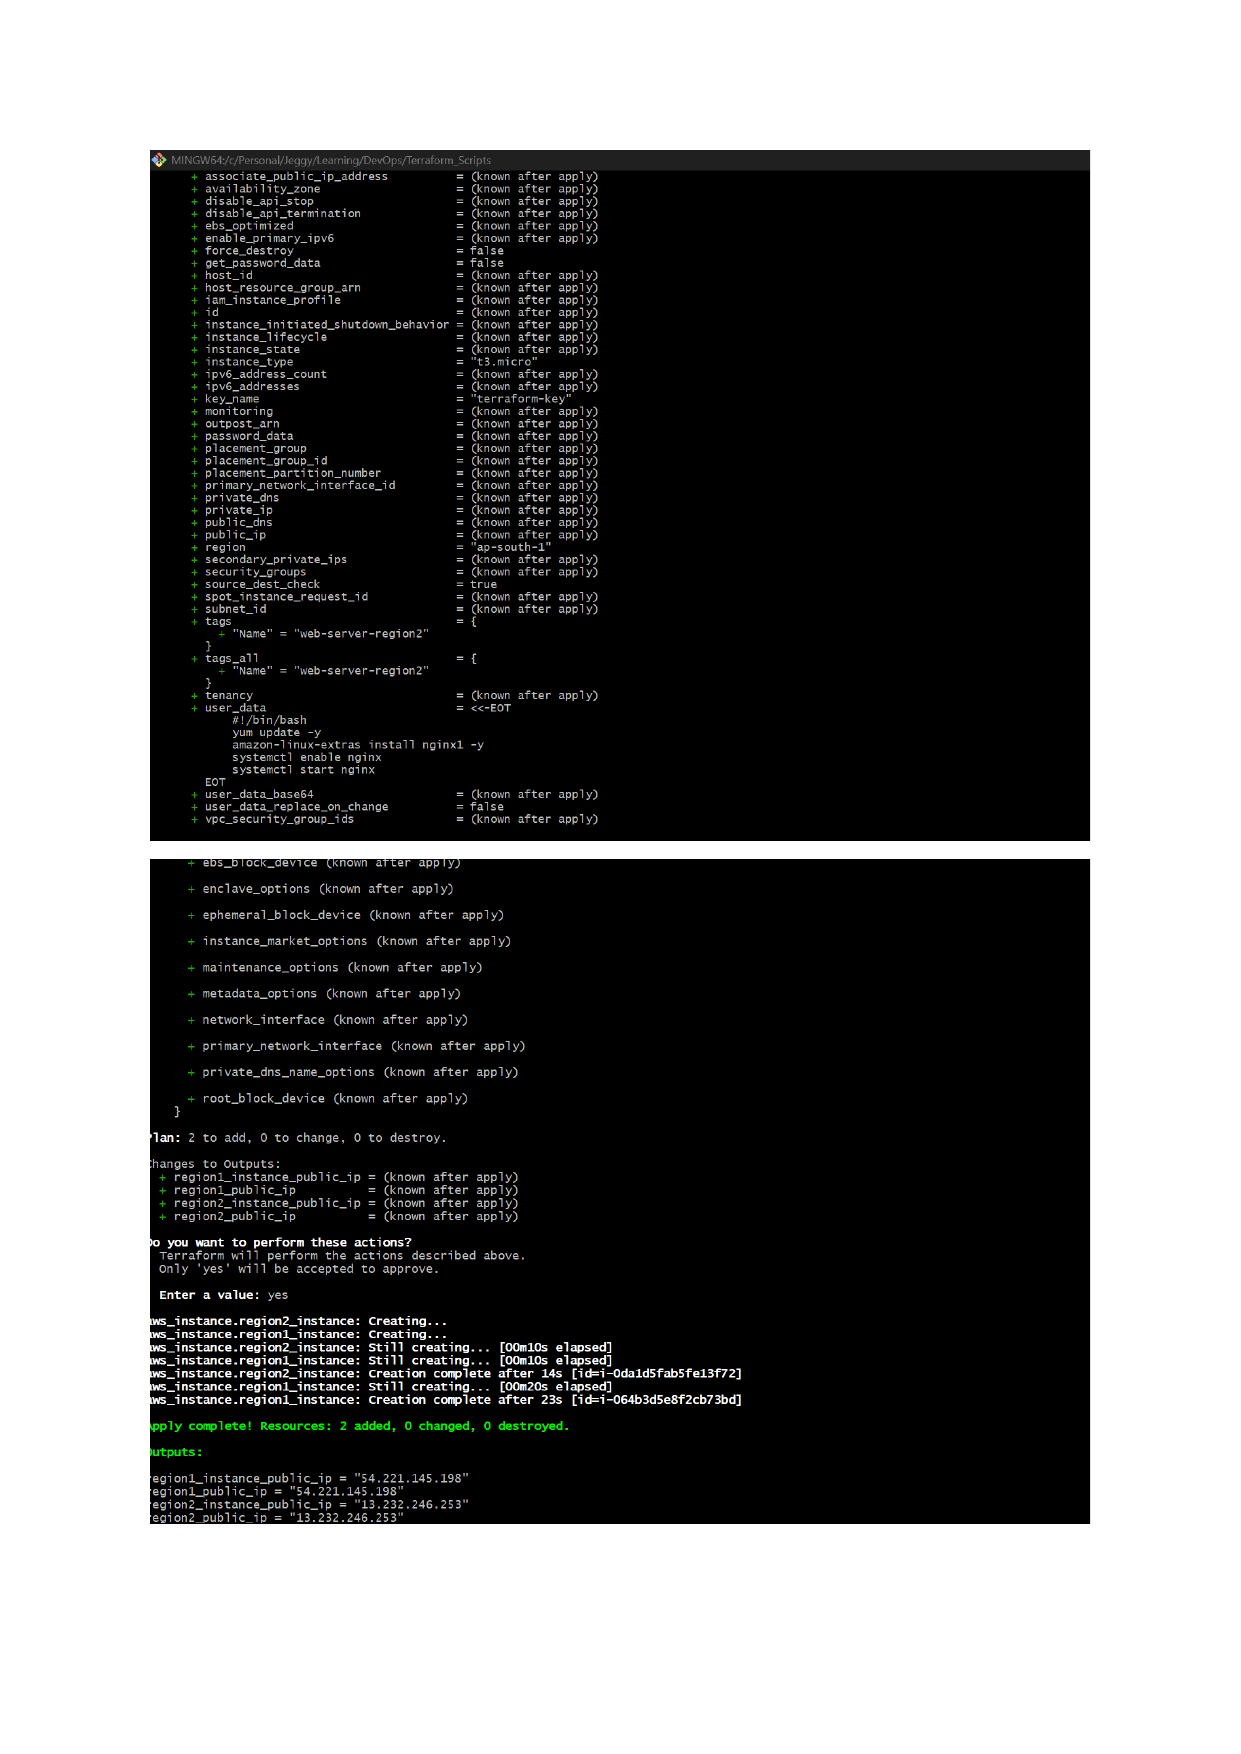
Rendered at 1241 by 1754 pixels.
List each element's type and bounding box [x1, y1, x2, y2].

picture [150, 150, 1091, 841]
picture [150, 859, 1091, 1524]
